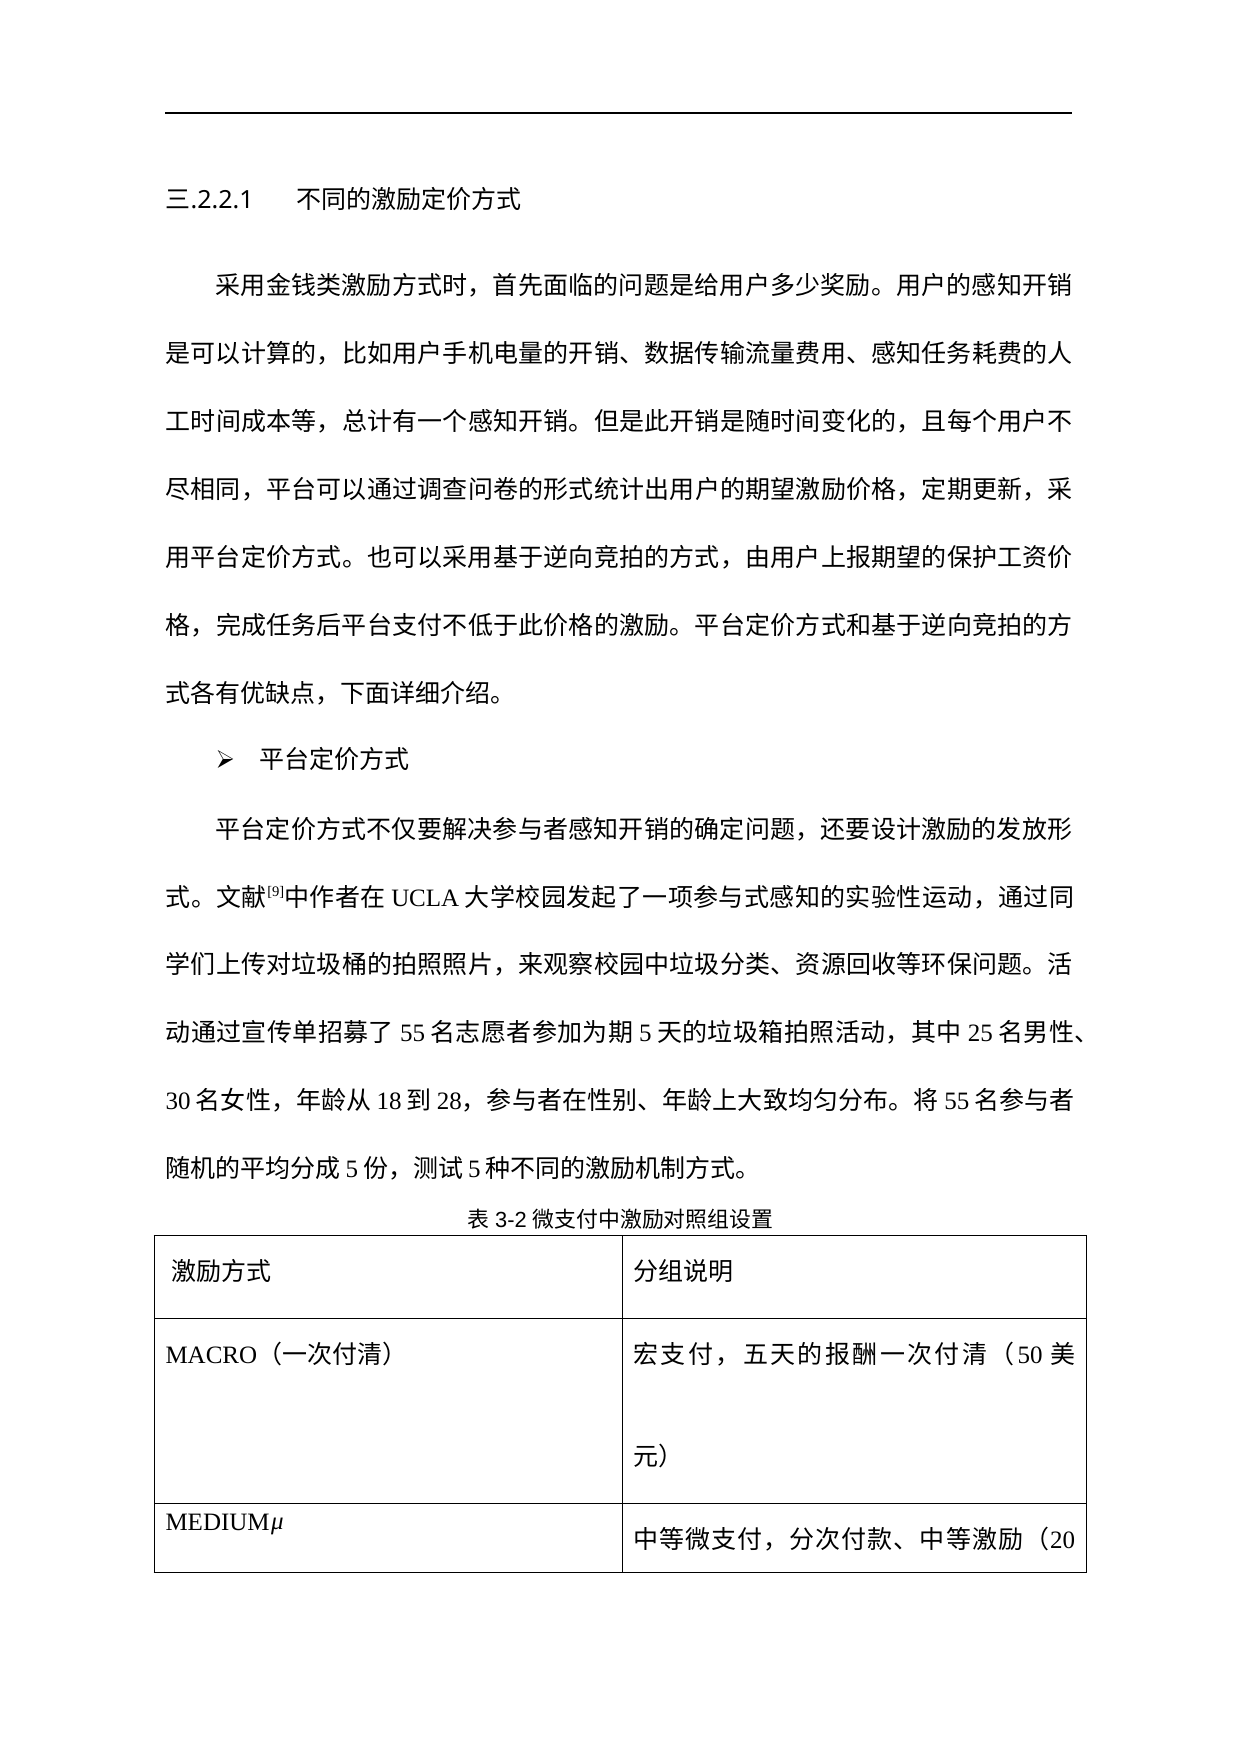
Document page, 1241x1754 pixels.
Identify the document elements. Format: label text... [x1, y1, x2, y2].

text 平台定价方式不仅要解决参与者感知开销的确定问题，还要设计激励的发放形式。文献[9]中作者在UCLA大学校园发起了一项参与式感知的实验性运动，通过同学们上传对垃圾桶的拍照照片，来观察校园中垃圾分类、资源回收等环保问题。活动通过宣传单招募了55名志愿者参加为期5天的垃圾箱拍照活动，其中25名男性、30名女性，年龄从18到28，参与者在性别、年龄上大致均匀分布。将55名参与者随机的平均分成5份，测试5种不同的激励机制方式。 [165, 793, 1075, 1201]
table_header 分组说明 [623, 1236, 1086, 1318]
list 平台定价方式 [215, 725, 1075, 793]
table_header 激励方式 [155, 1236, 622, 1318]
text 表 3-2 微支付中激励对照组设置 [165, 1201, 1075, 1235]
text 不同的激励定价方式 [165, 164, 1075, 232]
table_cell 宏支付，五天的报酬一次付清（50美元） [623, 1319, 1086, 1503]
table_cell MACRO（一次付清） [155, 1319, 622, 1503]
text 采用金钱类激励方式时，首先面临的问题是给用户多少奖励。用户的感知开销是可以计算的，比如用户手机电量的开销、数据传输流量费用、感知任务耗费的人工时间成本等，总计有一个感知开销。但是此开销是随时间变化的，且每个用户不尽相同，平台可以通过调查问卷的形式统计出用户的期望激励价格，定期更新，采用平台定价方式。也可以采用基于逆向竞拍的方式，由用户上报期望的保护工资价格，完成任务后平台支付不低于此价格的激励。平台定价方式和基于逆向竞拍的方式各有优缺点，下面详细介绍。 [165, 250, 1075, 725]
table_cell 中等微支付，分次付款、中等激励（20美分） [623, 1504, 1086, 1572]
table_cell MEDIUM [155, 1504, 622, 1572]
